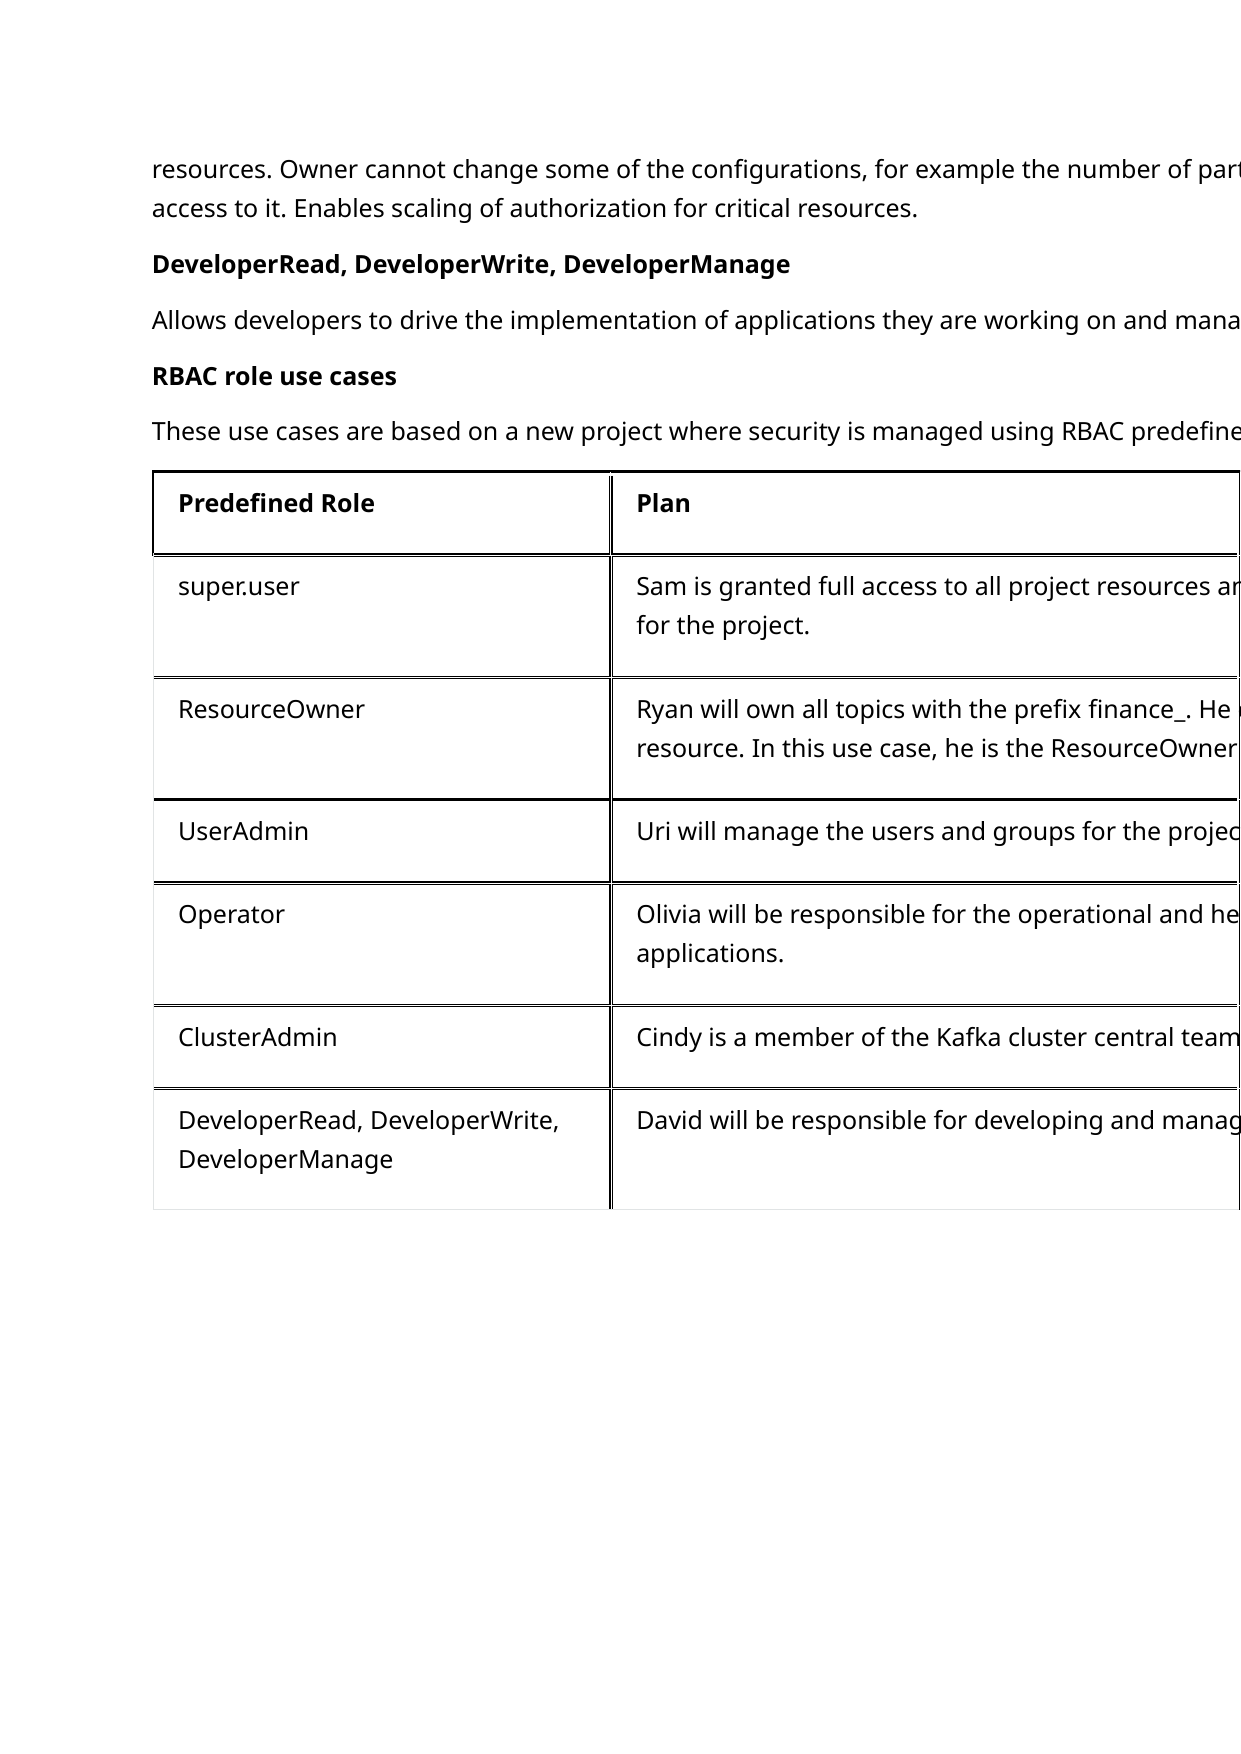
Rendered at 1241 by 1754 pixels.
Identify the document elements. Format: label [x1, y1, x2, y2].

table_header [150, 150, 1240, 1211]
